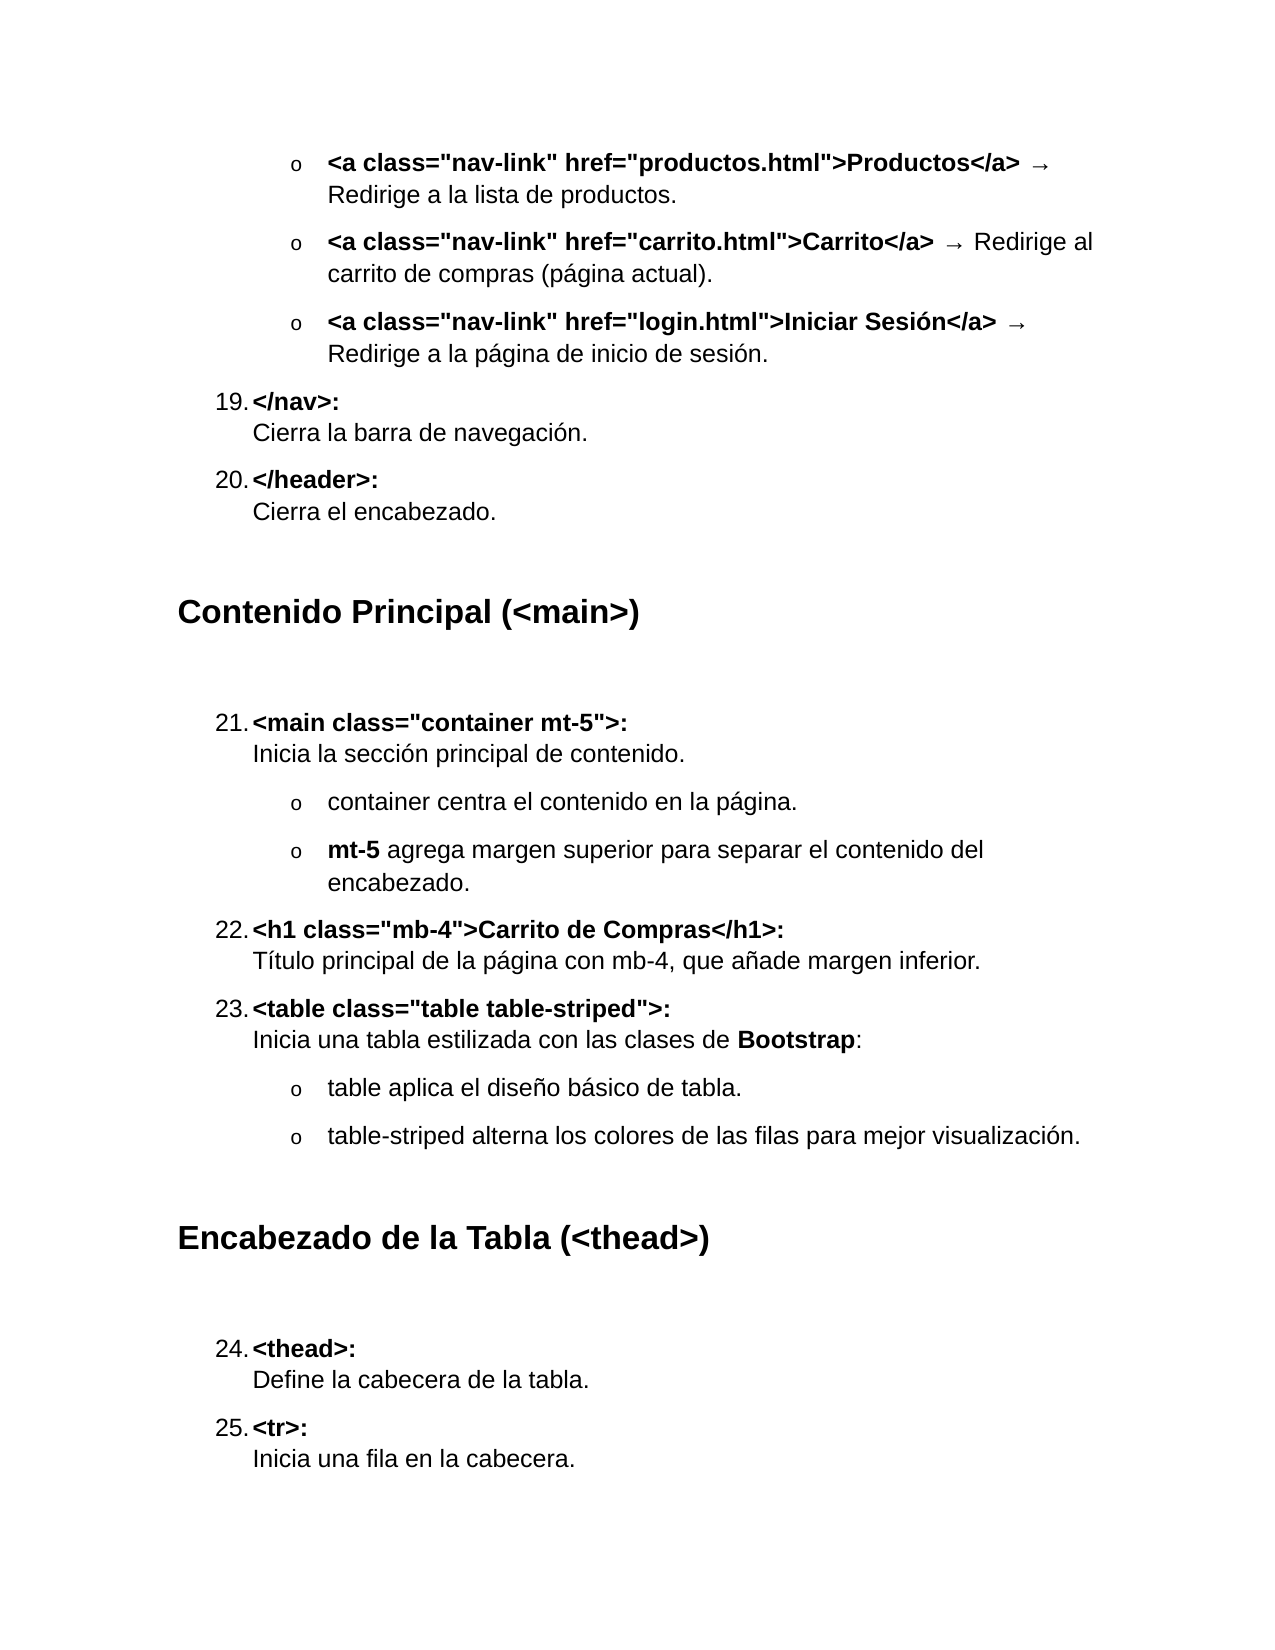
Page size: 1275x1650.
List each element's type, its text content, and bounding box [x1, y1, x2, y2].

list </header>: Cierra el encabezado. [215, 465, 1098, 525]
text Encabezado de la Tabla (<thead>) [177, 1218, 1098, 1256]
list <tr>: Inicia una fila en la cabecera. [215, 1413, 1098, 1472]
list table aplica el diseño básico de tabla. [290, 1073, 1098, 1102]
text Contenido Principal (<main>) [177, 592, 1098, 630]
list </nav>: Cierra la barra de navegación. [215, 387, 1098, 446]
list mt-5 agrega margen superior para separar el contenido del encabezado. [290, 836, 1098, 896]
list table-striped alterna los colores de las filas para mejor visualización. [290, 1121, 1098, 1151]
list <main class="container mt-5">: Inicia la sección principal de contenido. [215, 708, 1098, 768]
list <a class="nav-link" href="productos.html">Productos</a> → Redirige a la lista de productos. [290, 148, 1098, 208]
list container centra el contenido en la página. [290, 787, 1098, 817]
list <table class="table table-striped">: Inicia una tabla estilizada con las clases de Bootstrap: [215, 994, 1098, 1054]
list <h1 class="mb-4">Carrito de Compras</h1>: Título principal de la página con mb-4, que añade margen inferior. [215, 915, 1098, 975]
list <a class="nav-link" href="carrito.html">Carrito</a> → Redirige al carrito de compras (página actual). [290, 227, 1098, 288]
list <a class="nav-link" href="login.html">Iniciar Sesión</a> → Redirige a la página de inicio de sesión. [290, 307, 1098, 368]
list <thead>: Define la cabecera de la tabla. [215, 1334, 1098, 1394]
